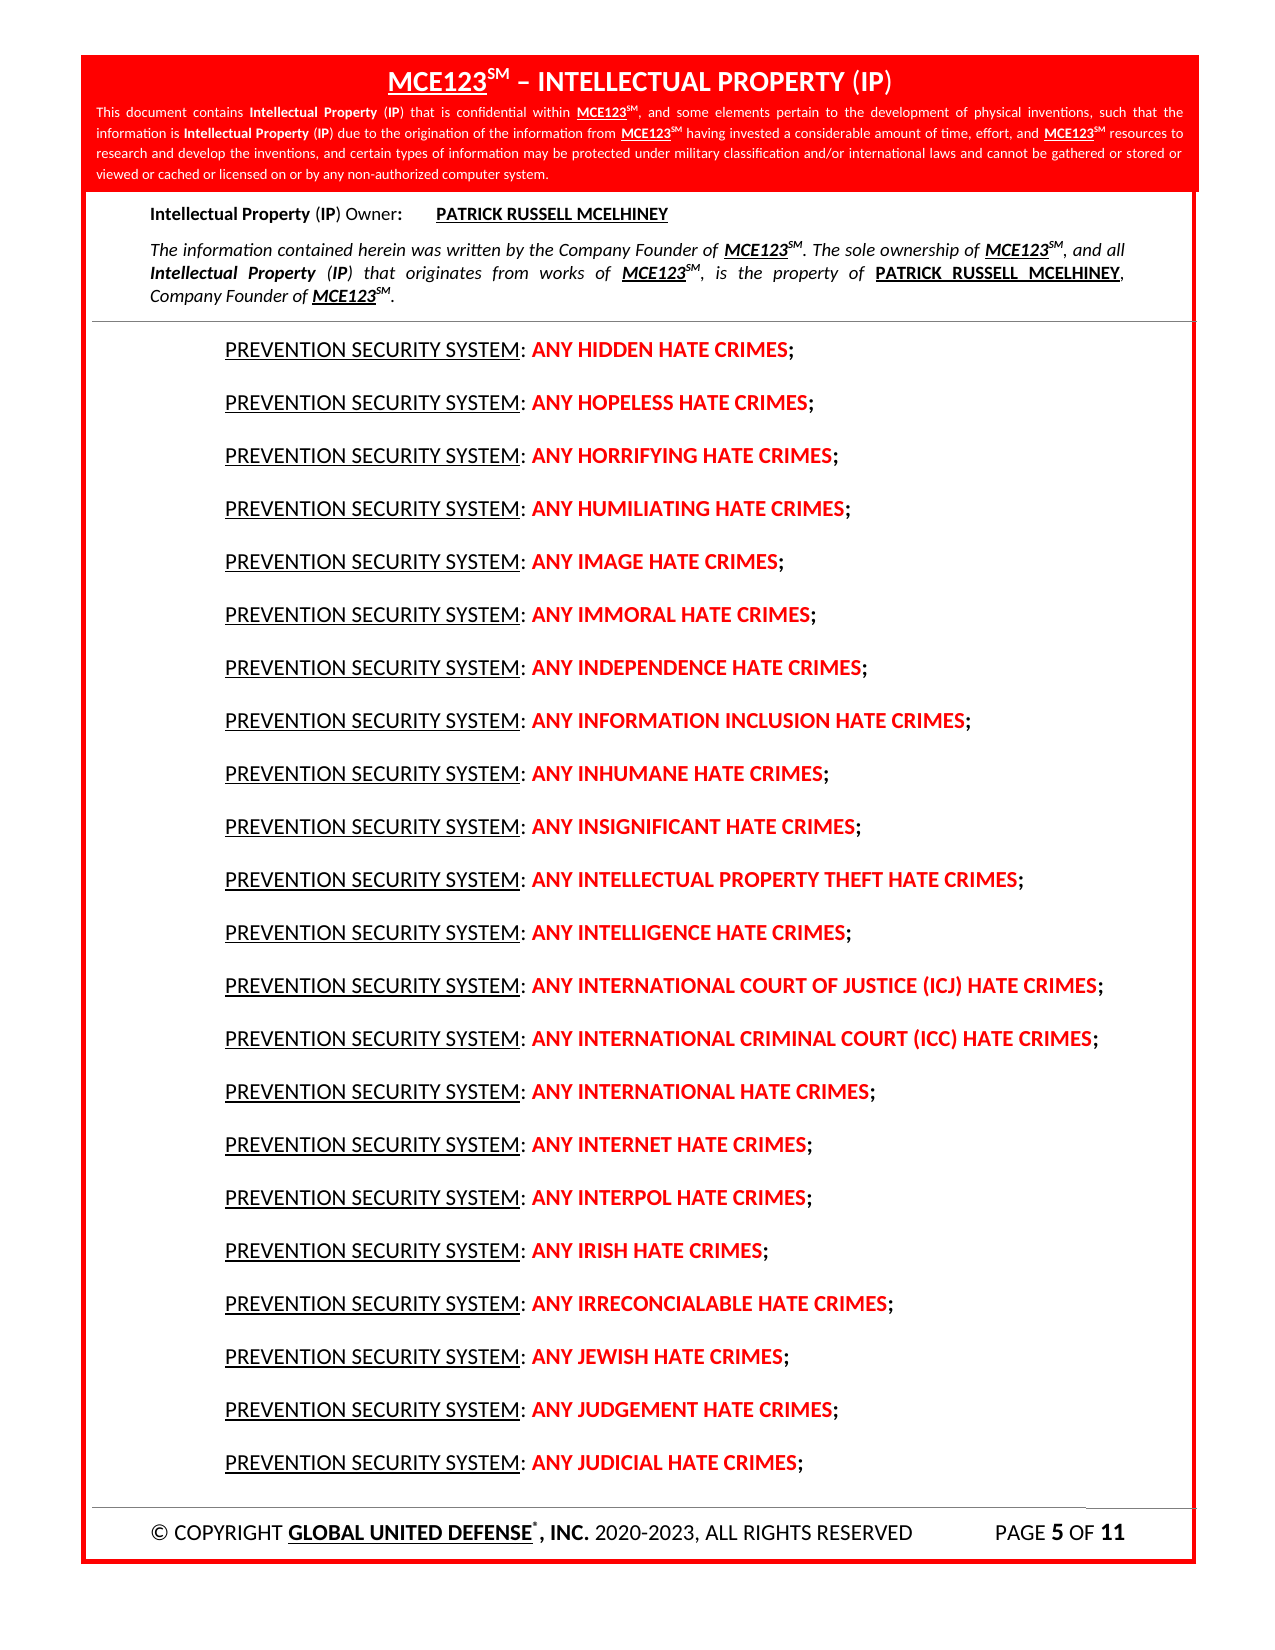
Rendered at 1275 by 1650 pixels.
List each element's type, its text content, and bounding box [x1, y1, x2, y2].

text PREVENTION SECURITY SYSTEM: ANY JUDGEMENT HATE CRIMES; [187, 1395, 1125, 1423]
text PREVENTION SECURITY SYSTEM: ANY HORRIFYING HATE CRIMES; [187, 441, 1125, 469]
text PREVENTION SECURITY SYSTEM: ANY HUMILIATING HATE CRIMES; [187, 494, 1125, 522]
text PREVENTION SECURITY SYSTEM: ANY IMMORAL HATE CRIMES; [187, 600, 1125, 628]
text PREVENTION SECURITY SYSTEM: ANY JUDICIAL HATE CRIMES; [187, 1448, 1125, 1476]
text PREVENTION SECURITY SYSTEM: ANY JEWISH HATE CRIMES; [187, 1342, 1125, 1370]
text PREVENTION SECURITY SYSTEM: ANY INTERNATIONAL COURT OF JUSTICE (ICJ) HATE CRIMES; [187, 971, 1125, 999]
text PREVENTION SECURITY SYSTEM: ANY INTELLECTUAL PROPERTY THEFT HATE CRIMES; [187, 865, 1125, 893]
text PREVENTION SECURITY SYSTEM: ANY HOPELESS HATE CRIMES; [187, 388, 1125, 416]
text PREVENTION SECURITY SYSTEM: ANY HIDDEN HATE CRIMES; [187, 335, 1125, 363]
text PREVENTION SECURITY SYSTEM: ANY INFORMATION INCLUSION HATE CRIMES; [187, 706, 1125, 734]
text PREVENTION SECURITY SYSTEM: ANY INSIGNIFICANT HATE CRIMES; [187, 812, 1125, 840]
text PREVENTION SECURITY SYSTEM: ANY IRISH HATE CRIMES; [187, 1236, 1125, 1264]
text PREVENTION SECURITY SYSTEM: ANY INDEPENDENCE HATE CRIMES; [187, 653, 1125, 681]
text PREVENTION SECURITY SYSTEM: ANY INHUMANE HATE CRIMES; [187, 759, 1125, 787]
text PREVENTION SECURITY SYSTEM: ANY INTELLIGENCE HATE CRIMES; [187, 918, 1125, 946]
text PREVENTION SECURITY SYSTEM: ANY IMAGE HATE CRIMES; [187, 547, 1125, 575]
text PREVENTION SECURITY SYSTEM: ANY INTERPOL HATE CRIMES; [187, 1183, 1125, 1211]
text PREVENTION SECURITY SYSTEM: ANY INTERNATIONAL HATE CRIMES; [187, 1077, 1125, 1105]
text PREVENTION SECURITY SYSTEM: ANY INTERNET HATE CRIMES; [187, 1130, 1125, 1158]
text PREVENTION SECURITY SYSTEM: ANY IRRECONCIALABLE HATE CRIMES; [187, 1289, 1125, 1317]
text PREVENTION SECURITY SYSTEM: ANY INTERNATIONAL CRIMINAL COURT (ICC) HATE CRIMES; [187, 1024, 1125, 1052]
